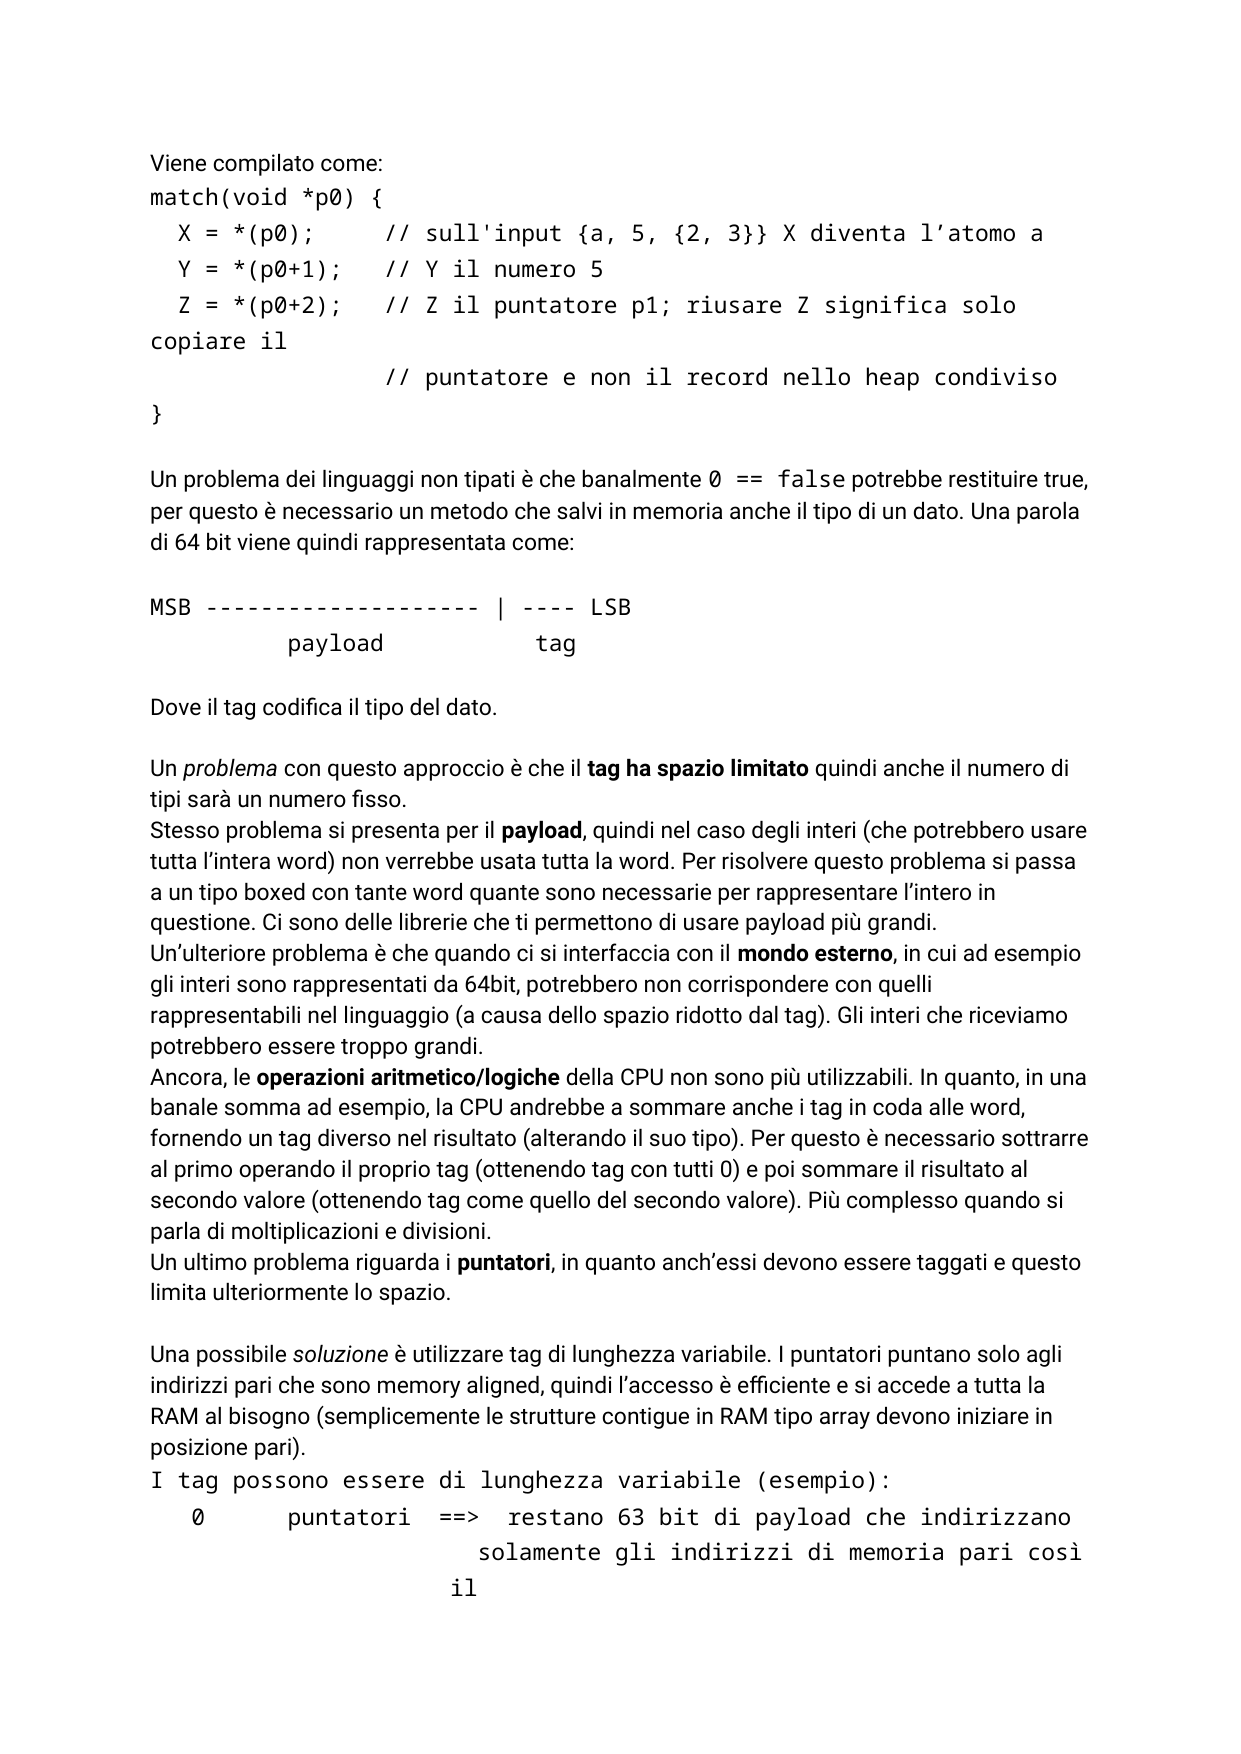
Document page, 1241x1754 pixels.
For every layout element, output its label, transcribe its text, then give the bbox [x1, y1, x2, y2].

text // puntatore e non il record nello heap condiviso [150, 361, 1090, 392]
text solamente gli indirizzi di memoria pari così il [450, 1536, 1090, 1603]
text I tag possono essere di lunghezza variabile (esempio): [150, 1464, 1090, 1496]
text Ancora, le operazioni aritmetico/logiche della CPU non sono più utilizzabili. In quanto, in una banale somma ad esempio, la CPU andrebbe a sommare anche i tag in coda alle word, fornendo un tag diverso nel risultato (alterando il suo tipo). Per questo è necessario sottrarre al primo operando il proprio tag (ottenendo tag con tutti 0) e poi sommare il risultato al secondo valore (ottenendo tag come quello del secondo valore). Più complesso quando si parla di moltiplicazioni e divisioni. [150, 1064, 1090, 1245]
text } [150, 396, 1090, 428]
text X = *(p0); // sull'input {a, 5, {2, 3}} X diventa l’atomo a [150, 217, 1090, 248]
text Z = *(p0+2); // Z il puntatore p1; riusare Z significa solo copiare il [150, 289, 1090, 356]
text Viene compilato come: [150, 150, 1090, 177]
text match(void *p0) { [150, 181, 1090, 212]
text Y = *(p0+1); // Y il numero 5 [150, 253, 1090, 284]
text Un’ulteriore problema è che quando ci si interfaccia con il mondo esterno, in cui ad esempio gli interi sono rappresentati da 64bit, potrebbero non corrispondere con quelli rappresentabili nel linguaggio (a causa dello spazio ridotto dal tag). Gli interi che riceviamo potrebbero essere troppo grandi. [150, 940, 1090, 1060]
text payload tag [150, 627, 1090, 658]
text Dove il tag codifica il tipo del dato. [150, 694, 1090, 721]
text MSB -------------------- | ---- LSB [150, 591, 1090, 622]
text 0 puntatori ==> restano 63 bit di payload che indirizzano [150, 1500, 1090, 1532]
text Stesso problema si presenta per il payload, quindi nel caso degli interi (che potrebbero usare tutta l’intera word) non verrebbe usata tutta la word. Per risolvere questo problema si passa a un tipo boxed con tante word quante sono necessarie per rappresentare l’intero in questione. Ci sono delle librerie che ti permettono di usare payload più grandi. [150, 817, 1090, 936]
text Un problema con questo approccio è che il tag ha spazio limitato quindi anche il numero di tipi sarà un numero fisso. [150, 755, 1090, 813]
text Un problema dei linguaggi non tipati è che banalmente 0 == false potrebbe restituire true, per questo è necessario un metodo che salvi in memoria anche il tipo di un dato. Una parola di 64 bit viene quindi rappresentata come: [150, 463, 1090, 556]
text Un ultimo problema riguarda i puntatori, in quanto anch’essi devono essere taggati e questo limita ulteriormente lo spazio. [150, 1249, 1090, 1306]
text Una possibile soluzione è utilizzare tag di lunghezza variabile. I puntatori puntano solo agli indirizzi pari che sono memory aligned, quindi l’accesso è efficiente e si accede a tutta la RAM al bisogno (semplicemente le strutture contigue in RAM tipo array devono iniziare in posizione pari). [150, 1341, 1090, 1461]
